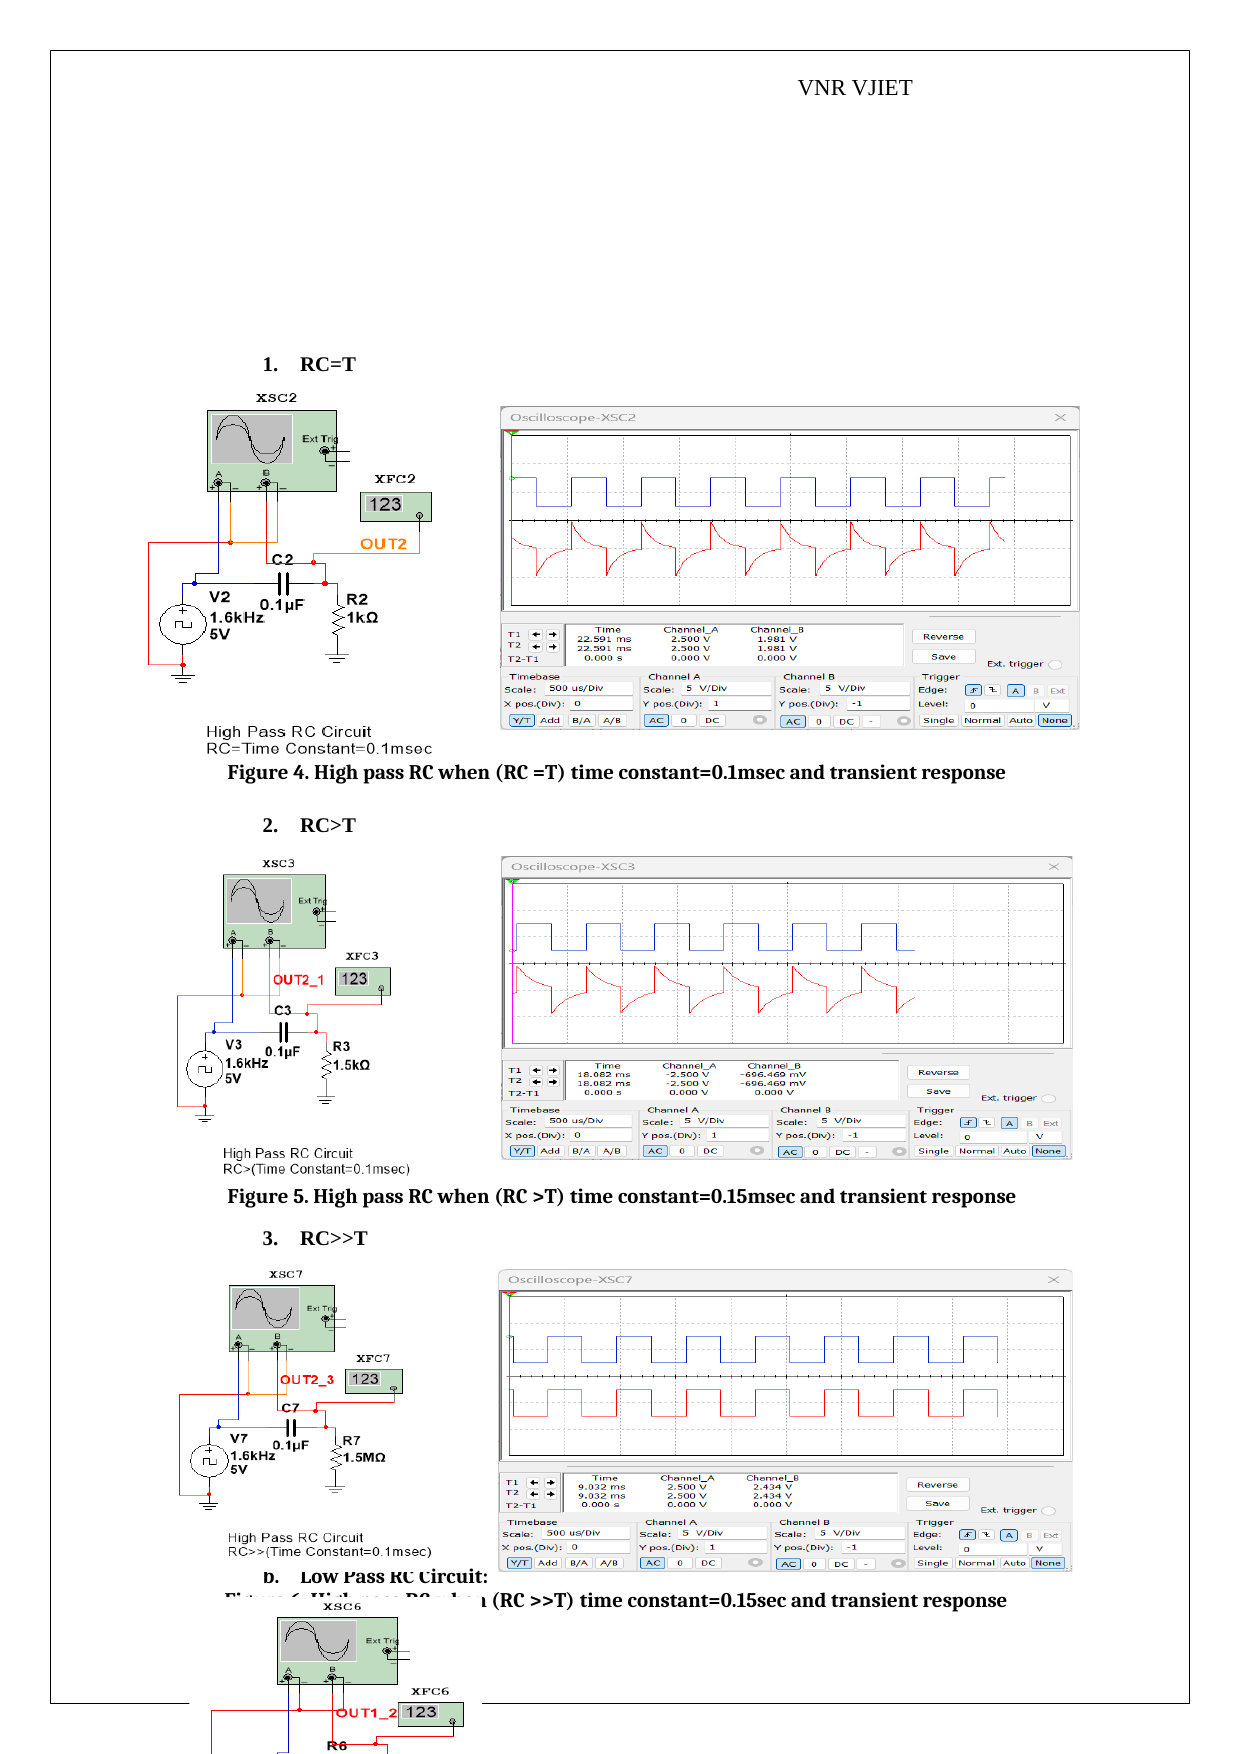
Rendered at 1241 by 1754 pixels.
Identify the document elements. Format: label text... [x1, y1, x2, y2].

picture [189, 1597, 482, 1754]
list RC=T [262, 352, 1090, 376]
list RC>>T [262, 1226, 1090, 1250]
picture [500, 406, 1080, 730]
list Low Pass RC Circuit: [262, 1564, 1090, 1588]
list RC>T [262, 813, 1090, 837]
picture [498, 1269, 1073, 1572]
picture [165, 856, 417, 1185]
picture [145, 387, 445, 760]
picture [166, 1269, 433, 1572]
picture [501, 856, 1073, 1160]
